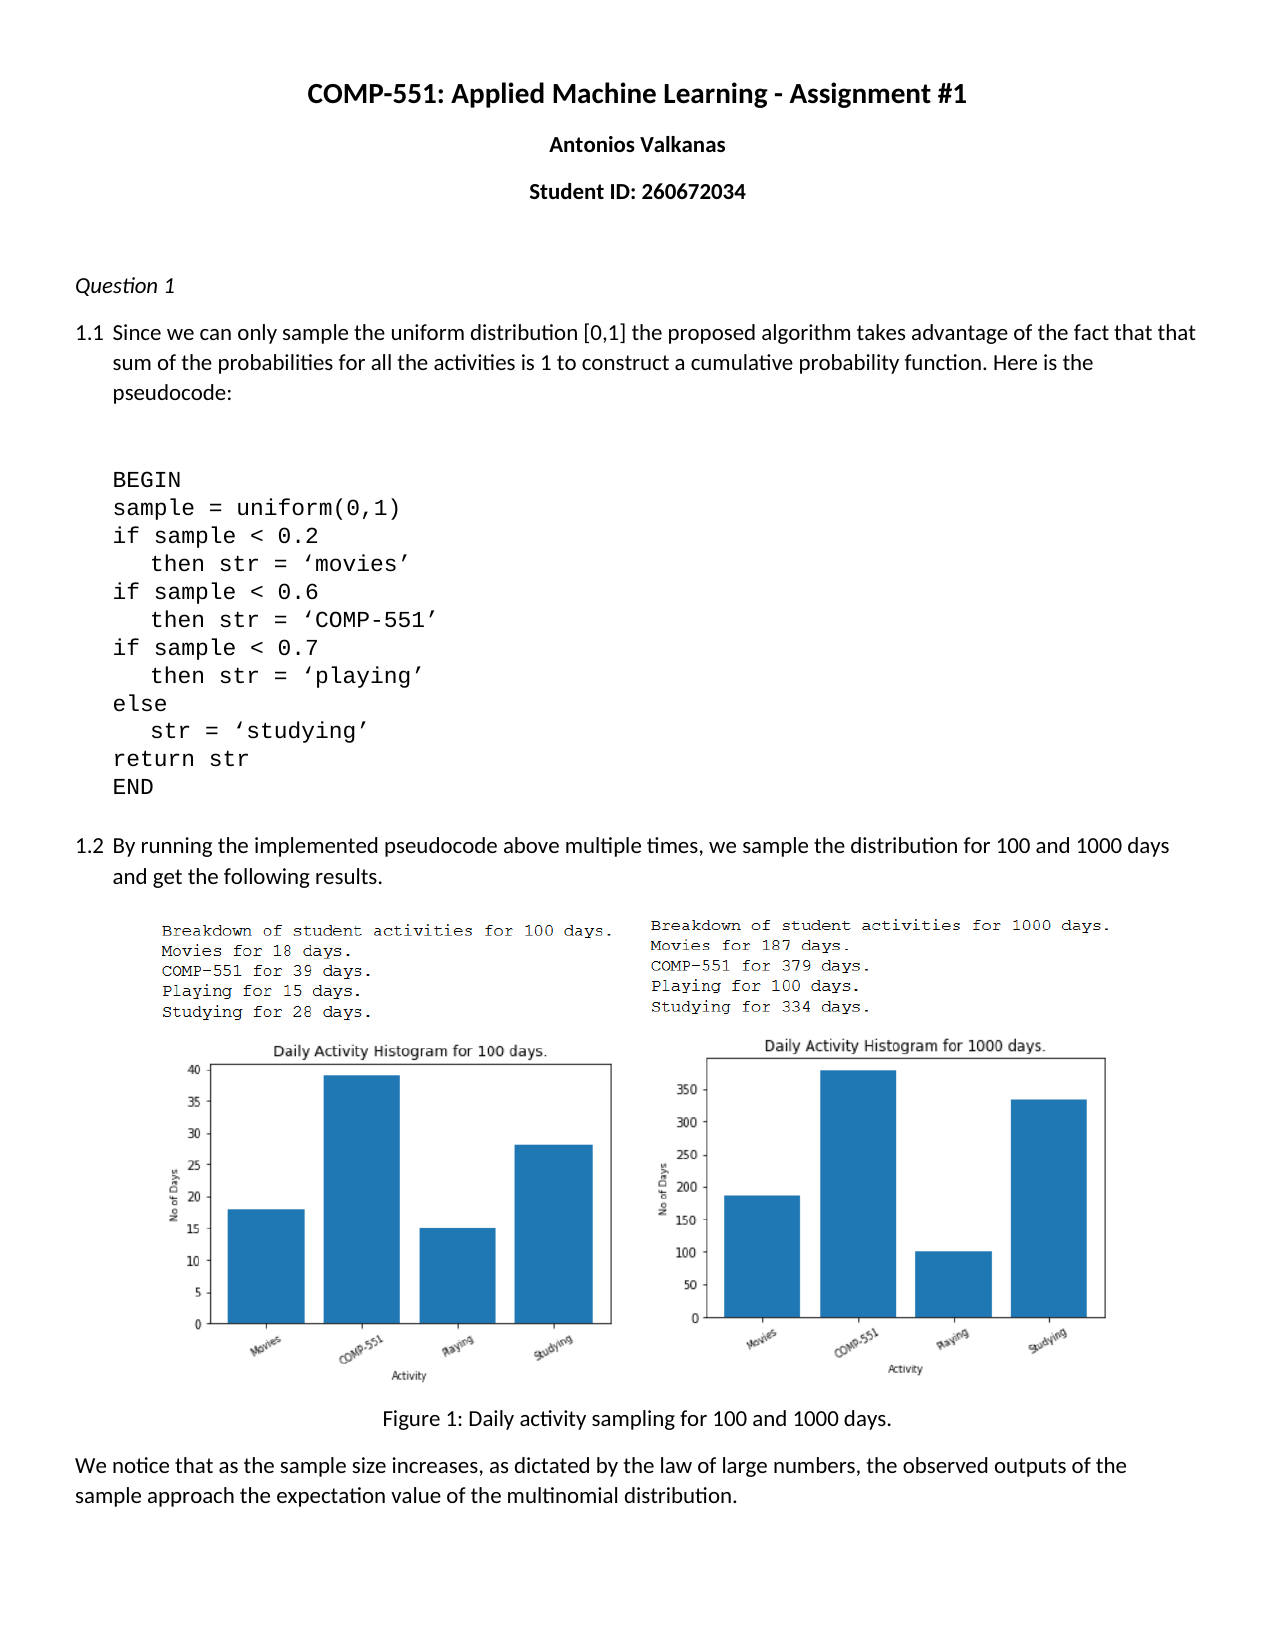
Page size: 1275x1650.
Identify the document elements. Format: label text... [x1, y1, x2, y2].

picture [154, 908, 1121, 1386]
list then str = ‘COMP-551’ [112, 608, 1200, 634]
list then str = ‘movies’ [112, 552, 1200, 578]
list return str END [112, 748, 1200, 802]
text Question 1 [75, 271, 1200, 299]
text COMP-551: Applied Machine Learning - Assignment #1 [75, 75, 1200, 111]
list else [112, 692, 1200, 718]
text Figure 1: Daily activity sampling for 100 and 1000 days. [75, 1404, 1200, 1432]
list if sample < 0.7 [112, 636, 1200, 662]
list By running the implemented pseudocode above multiple times, we sample the distribution for 100 and 1000 days and get the following results. [75, 832, 1200, 890]
list sample = uniform(0,1) [112, 497, 1200, 522]
text Antonios Valkanas [75, 130, 1200, 158]
list Since we can only sample the uniform distribution [0,1] the proposed algorithm takes advantage of the fact that that sum of the probabilities for all the activities is 1 to construct a cumulative probability function. Here is the pseudocode: [75, 318, 1200, 406]
list if sample < 0.6 [112, 580, 1200, 606]
text We notice that as the sample size increases, as dictated by the law of large numbers, the observed outputs of the sample approach the expectation value of the multinomial distribution. [75, 1451, 1200, 1509]
list if sample < 0.2 [112, 524, 1200, 550]
list then str = ‘playing’ [112, 664, 1200, 690]
text Student ID: 260672034 [75, 177, 1200, 205]
list str = ‘studying’ [112, 720, 1200, 746]
list BEGIN [112, 469, 1200, 494]
